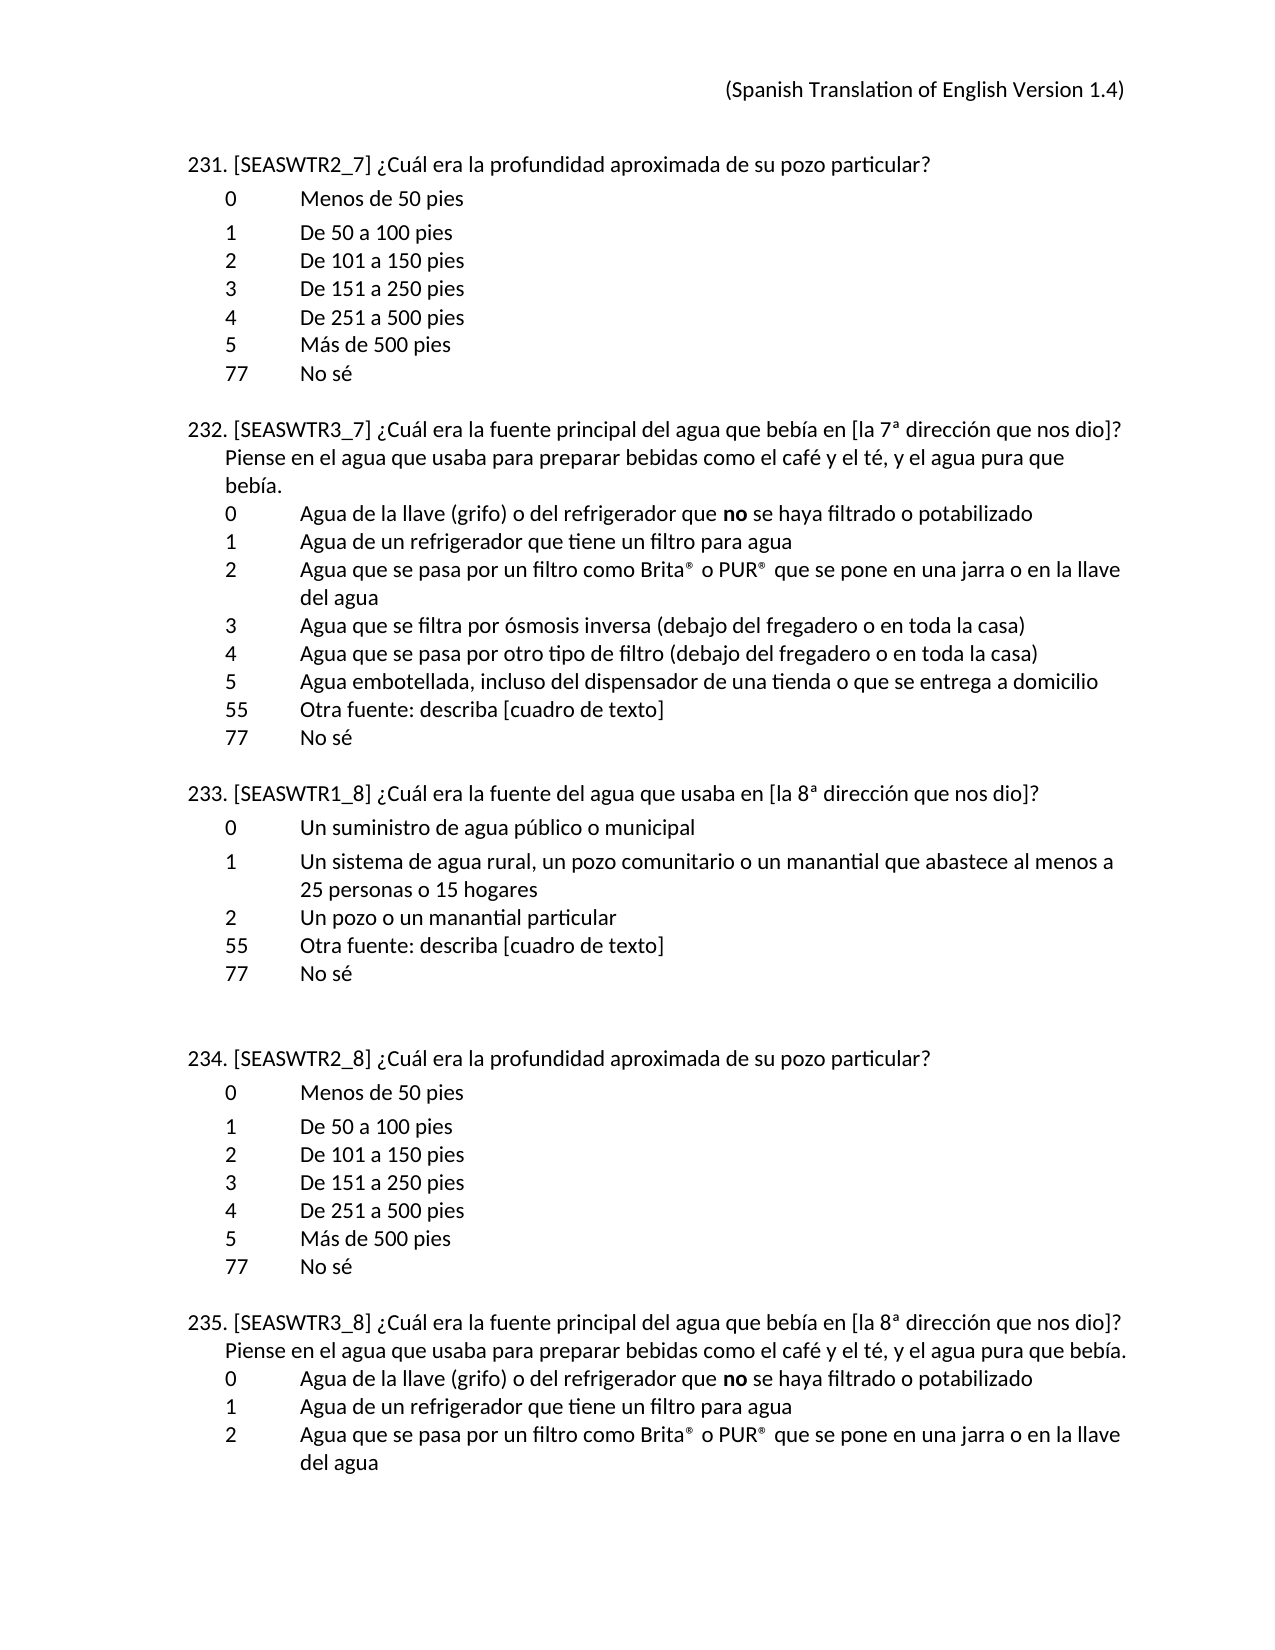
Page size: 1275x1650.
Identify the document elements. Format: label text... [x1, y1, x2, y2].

text 0 Un suministro de agua público o municipal [150, 813, 1125, 841]
list 77 No sé [225, 723, 1125, 751]
list 3 Agua que se filtra por ósmosis inversa (debajo del fregadero o en toda la casa) [225, 611, 1125, 639]
list 1 De 50 a 100 pies [225, 218, 1125, 247]
list [SEASWTR3_8] ¿Cuál era la fuente principal del agua que bebía en [la 8ª dirección que nos dio]? Piense en el agua que usaba para preparar bebidas como el café y el té, y el agua pura que bebía. [187, 1308, 1134, 1364]
list 77 No sé [225, 959, 1125, 988]
list 77 No sé [225, 1252, 1125, 1280]
list 1 Agua de un refrigerador que tiene un filtro para agua [225, 527, 1125, 555]
list 3 De 151 a 250 pies [225, 274, 1125, 303]
text 0 Menos de 50 pies [150, 184, 1125, 212]
list 4 De 251 a 500 pies [225, 1196, 1125, 1224]
list 1 De 50 a 100 pies [225, 1112, 1125, 1140]
list 2 Agua que se pasa por un filtro como Brita® o PUR® que se pone en una jarra o en la llave del agua [225, 555, 1125, 611]
list 1 Agua de un refrigerador que tiene un filtro para agua [225, 1392, 1125, 1420]
list 5 Más de 500 pies [225, 331, 1125, 359]
list 0 Agua de la llave (grifo) o del refrigerador que no se haya filtrado o potabilizado [225, 499, 1125, 527]
text 0 Menos de 50 pies [150, 1078, 1125, 1106]
list 55 Otra fuente: describa [cuadro de texto] [225, 932, 1125, 959]
list 2 Agua que se pasa por un filtro como Brita® o PUR® que se pone en una jarra o en la llave del agua [225, 1420, 1125, 1476]
list 0 Agua de la llave (grifo) o del refrigerador que no se haya filtrado o potabilizado [225, 1364, 1125, 1392]
list [SEASWTR1_8] ¿Cuál era la fuente del agua que usaba en [la 8ª dirección que nos dio]? [187, 779, 1125, 807]
list 5 Más de 500 pies [225, 1224, 1125, 1252]
list 3 De 151 a 250 pies [225, 1168, 1125, 1196]
list 2 De 101 a 150 pies [225, 247, 1125, 274]
list 77 No sé [225, 359, 1125, 387]
list 4 De 251 a 500 pies [225, 303, 1125, 331]
list [SEASWTR2_8] ¿Cuál era la profundidad aproximada de su pozo particular? [187, 1044, 1125, 1072]
list 2 Un pozo o un manantial particular [225, 903, 1125, 932]
list 55 Otra fuente: describa [cuadro de texto] [225, 695, 1125, 723]
list 4 Agua que se pasa por otro tipo de filtro (debajo del fregadero o en toda la casa) [225, 639, 1125, 667]
list 1 Un sistema de agua rural, un pozo comunitario o un manantial que abastece al menos a 25 personas o 15 hogares [225, 847, 1125, 903]
list 5 Agua embotellada, incluso del dispensador de una tienda o que se entrega a domicilio [225, 667, 1125, 695]
list 2 De 101 a 150 pies [225, 1140, 1125, 1168]
list [SEASWTR2_7] ¿Cuál era la profundidad aproximada de su pozo particular? [187, 150, 1125, 178]
list [SEASWTR3_7] ¿Cuál era la fuente principal del agua que bebía en [la 7ª dirección que nos dio]? Piense en el agua que usaba para preparar bebidas como el café y el té, y el agua pura que bebía. [187, 415, 1125, 499]
